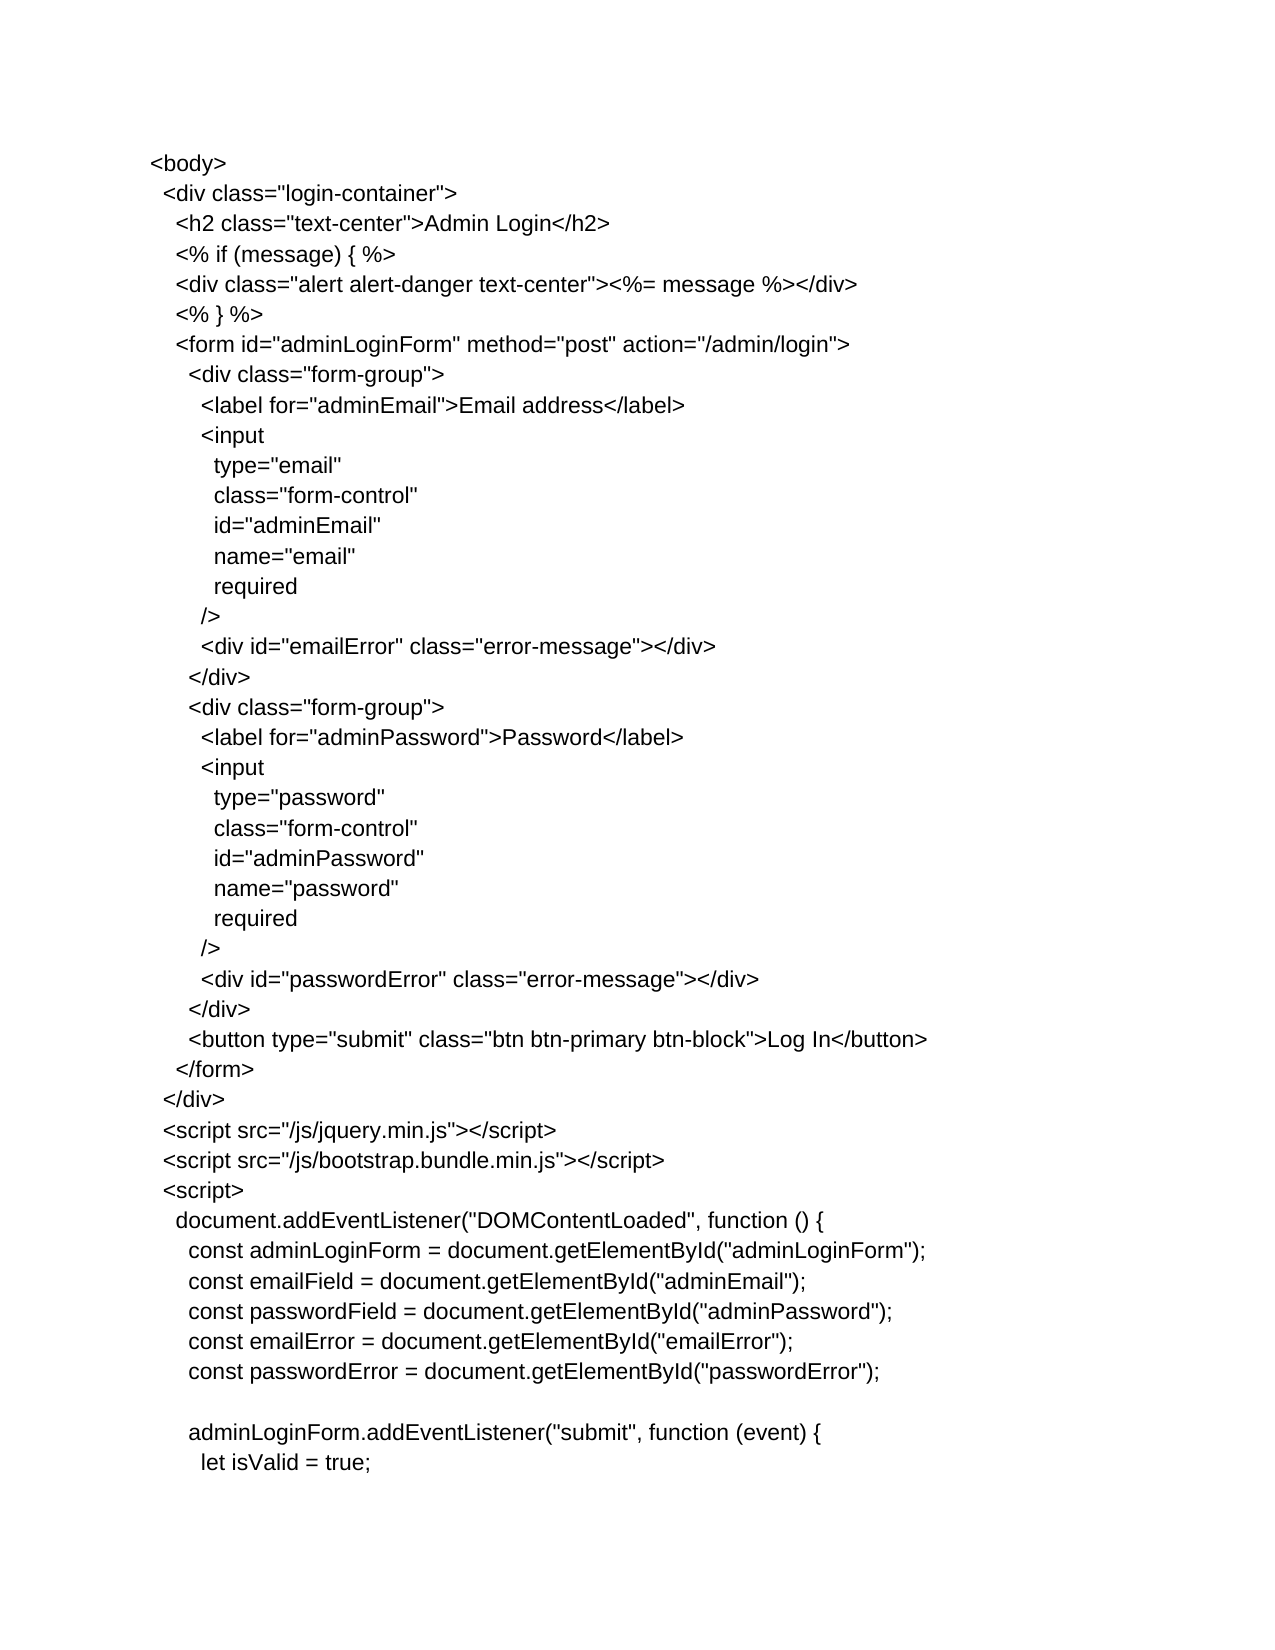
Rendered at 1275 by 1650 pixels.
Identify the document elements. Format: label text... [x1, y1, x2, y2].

text <script src="/js/jquery.min.js"></script> [150, 1117, 1125, 1143]
text <script src="/js/bootstrap.bundle.min.js"></script> [150, 1147, 1125, 1173]
text <% } %> [150, 301, 1125, 327]
text <div class="alert alert-danger text-center"><%= message %></div> [150, 271, 1125, 297]
text /> [150, 603, 1125, 629]
text const emailError = document.getElementById("emailError"); [150, 1328, 1125, 1354]
text adminLoginForm.addEventListener("submit", function (event) { [150, 1419, 1125, 1445]
text const passwordField = document.getElementById("adminPassword"); [150, 1298, 1125, 1324]
text <script> [150, 1177, 1125, 1203]
text </div> [150, 1086, 1125, 1113]
text const emailField = document.getElementById("adminEmail"); [150, 1268, 1125, 1294]
text required [150, 573, 1125, 599]
text type="email" [150, 452, 1125, 478]
text class="form-control" [150, 482, 1125, 509]
text <div class="login-container"> [150, 180, 1125, 207]
text <div class="form-group"> [150, 361, 1125, 388]
text document.addEventListener("DOMContentLoaded", function () { [150, 1207, 1125, 1234]
text <div id="passwordError" class="error-message"></div> [150, 966, 1125, 992]
text <button type="submit" class="btn btn-primary btn-block">Log In</button> [150, 1026, 1125, 1052]
text </form> [150, 1056, 1125, 1083]
text <div class="form-group"> [150, 694, 1125, 720]
text </div> [150, 996, 1125, 1022]
text <div id="emailError" class="error-message"></div> [150, 633, 1125, 660]
text let isValid = true; [150, 1449, 1125, 1475]
text id="adminPassword" [150, 845, 1125, 871]
text <form id="adminLoginForm" method="post" action="/admin/login"> [150, 331, 1125, 358]
text <label for="adminEmail">Email address</label> [150, 392, 1125, 418]
text <body> [150, 150, 1125, 176]
text <h2 class="text-center">Admin Login</h2> [150, 210, 1125, 237]
text id="adminEmail" [150, 512, 1125, 539]
text name="email" [150, 543, 1125, 569]
text <label for="adminPassword">Password</label> [150, 724, 1125, 750]
text <% if (message) { %> [150, 241, 1125, 267]
text <input [150, 754, 1125, 781]
text const passwordError = document.getElementById("passwordError"); [150, 1358, 1125, 1385]
text name="password" [150, 875, 1125, 901]
text /> [150, 935, 1125, 962]
text const adminLoginForm = document.getElementById("adminLoginForm"); [150, 1237, 1125, 1264]
text <input [150, 422, 1125, 448]
text required [150, 905, 1125, 932]
text type="password" [150, 784, 1125, 811]
text </div> [150, 663, 1125, 690]
text class="form-control" [150, 814, 1125, 841]
